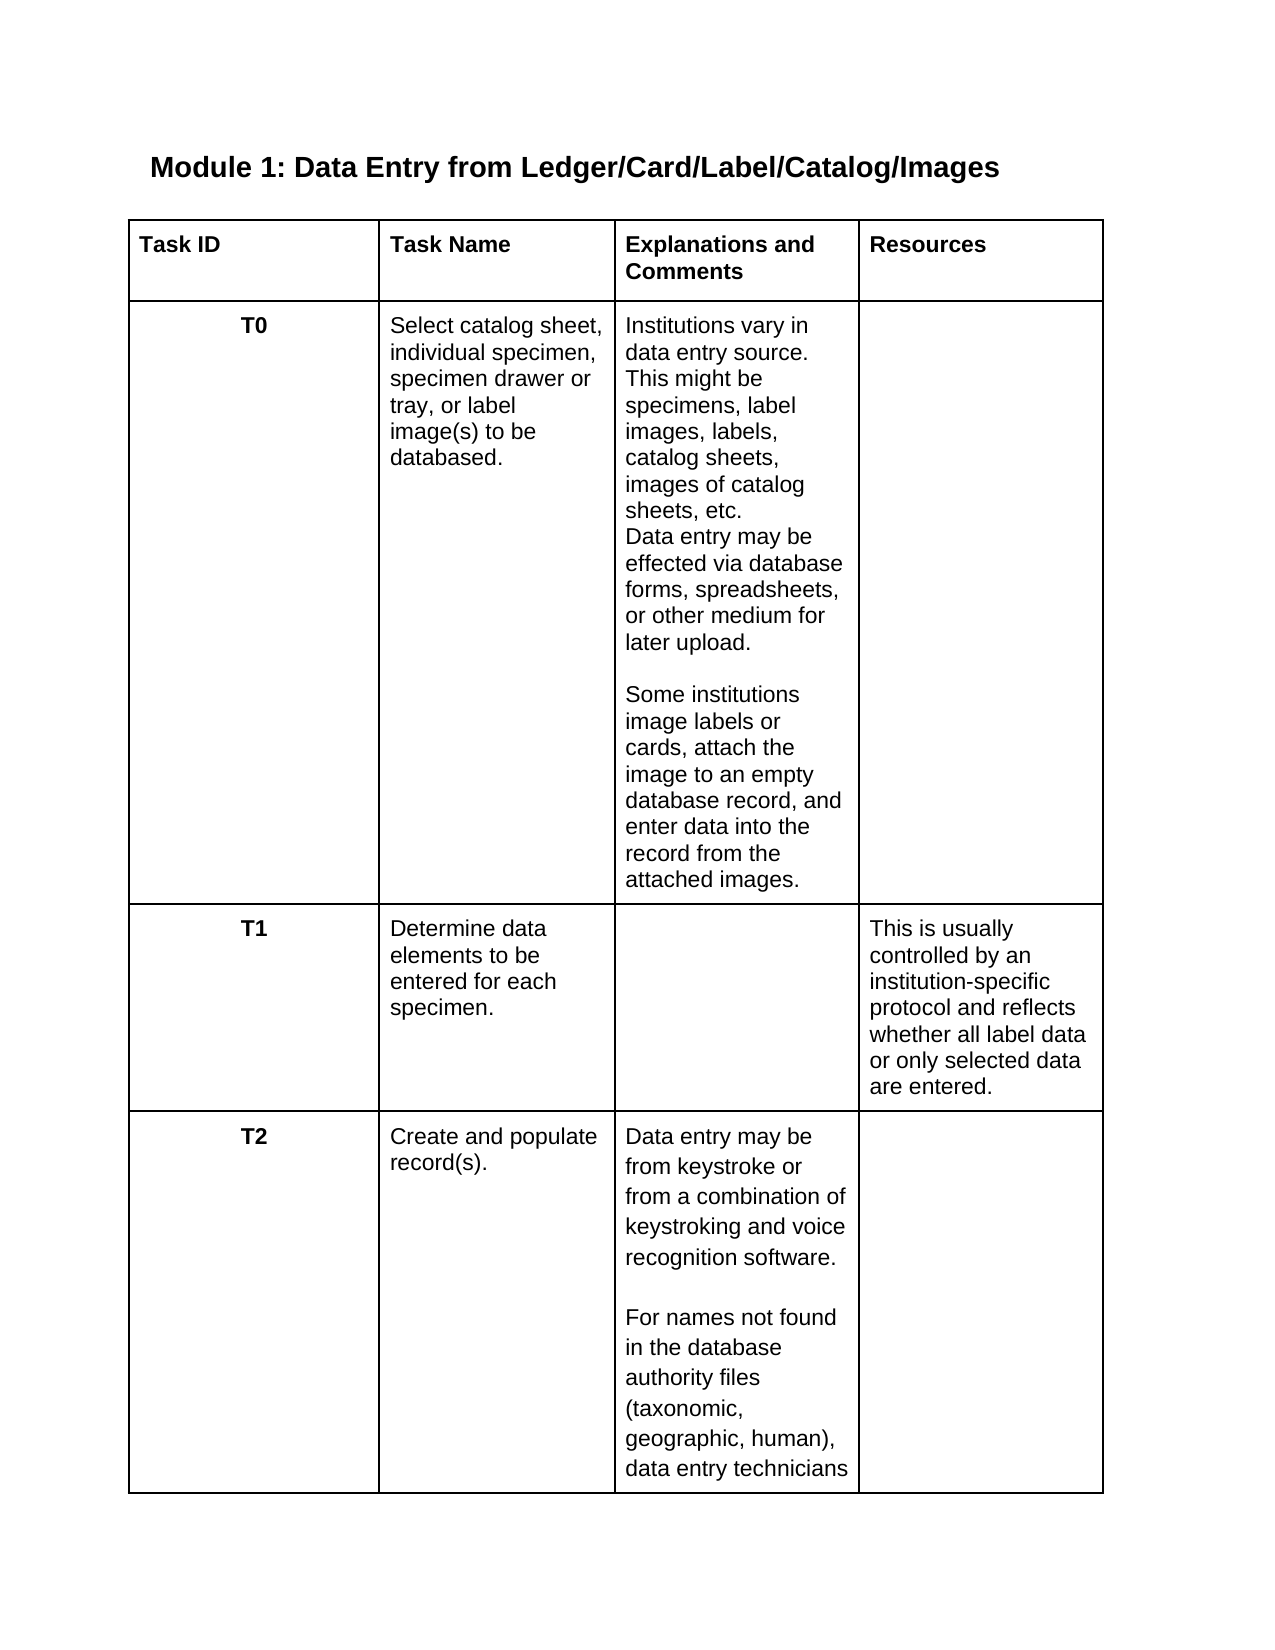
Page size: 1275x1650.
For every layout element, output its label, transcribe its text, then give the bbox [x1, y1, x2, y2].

table_cell [616, 905, 858, 1110]
table_header Task Name [380, 221, 614, 300]
table_cell [860, 302, 1102, 903]
table_cell Determine data elements to be entered for each specimen. [380, 905, 614, 1110]
table_header Task ID [130, 221, 378, 300]
table_cell Institutions vary in data entry source. This might be specimens, label images, labels, catalog sheets, images of catalog sheets, etc. Data entry may be effected via database forms, spreadsheets, or other medium for later upload. Some institutions image labels or cards, attach the image to an empty database record, and enter data into the record from the attached images. [616, 302, 858, 903]
table_cell [860, 1112, 1102, 1492]
table_cell T0 [130, 302, 378, 903]
table_header Explanations and Comments [616, 221, 858, 300]
text Module 1: Data Entry from Ledger/Card/Label/Catalog/Images [150, 150, 1125, 183]
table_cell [616, 1112, 858, 1492]
table_cell Select catalog sheet, individual specimen, specimen drawer or tray, or label image(s) to be databased. [380, 302, 614, 903]
table_header Resources [860, 221, 1102, 300]
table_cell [380, 1112, 614, 1492]
table_cell T2 [130, 1112, 378, 1492]
table_cell This is usually controlled by an institution-specific protocol and reflects whether all label data or only selected data are entered. [860, 905, 1102, 1110]
table_cell T1 [130, 905, 378, 1110]
